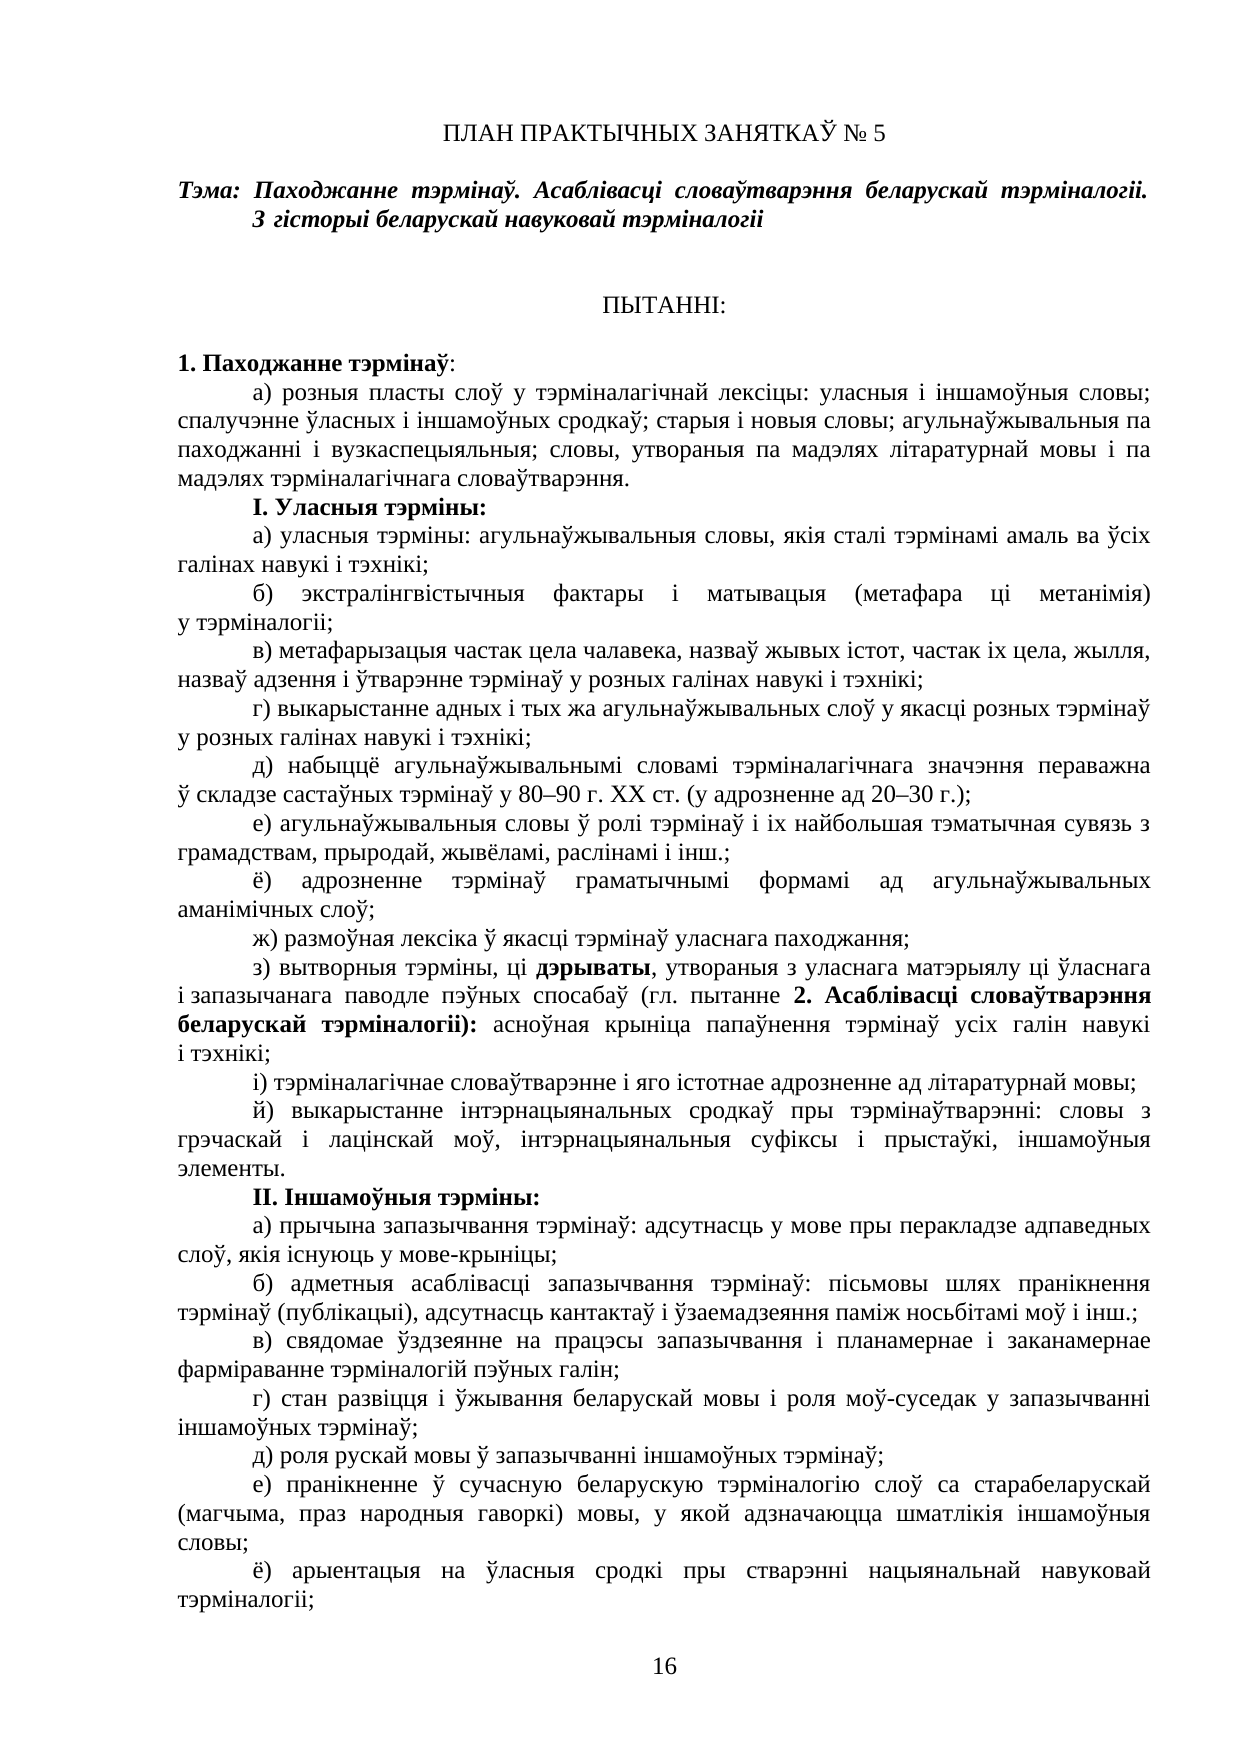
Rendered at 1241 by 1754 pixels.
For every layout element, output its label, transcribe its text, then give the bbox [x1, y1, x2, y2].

text д) набыццё агульнаўжывальнымі словамі тэрміналагічнага значэння пераважна ў складзе састаўных тэрмінаў у 80–90 г. ХХ ст. (у адрозненне ад 20–30 г.); [177, 751, 1152, 808]
text б) экстралінгвістычныя фактары і матывацыя (метафара ці метанімія) у тэрміналогіі; [177, 578, 1152, 636]
text ж) размоўная лексіка ў якасці тэрмінаў уласнага паходжання; [177, 923, 1152, 952]
text ё) арыентацыя на ўласныя сродкі пры стварэнні нацыянальнай навуковай тэрміналогіі; [177, 1556, 1152, 1613]
text ПЫТАННІ: [177, 291, 1152, 319]
text е) пранікненне ў сучасную беларускую тэрміналогію слоў са старабеларускай (магчыма, праз народныя гаворкі) мовы, у якой адзначаюцца шматлікія іншамоўныя словы; [177, 1469, 1152, 1556]
text б) адметныя асаблівасці запазычвання тэрмінаў: пісьмовы шлях пранікнення тэрмінаў (публікацыі), адсутнасць кантактаў і ўзаемадзеяння паміж носьбітамі моў і інш.; [177, 1268, 1152, 1326]
text а) уласныя тэрміны: агульнаўжывальныя словы, якія сталі тэрмінамі амаль ва ўсіх галінах навукі і тэхнікі; [177, 521, 1152, 578]
text ІІ. Іншамоўныя тэрміны: [177, 1182, 1152, 1211]
text в) свядомае ўздзеянне на працэсы запазычвання і планамернае і заканамернае фарміраванне тэрміналогій пэўных галін; [177, 1326, 1152, 1383]
text е) агульнаўжывальныя словы ў ролі тэрмінаў і іх найбольшая тэматычная сувязь з грамадствам, прыродай, жывёламі, раслінамі і інш.; [177, 808, 1152, 866]
text в) метафарызацыя частак цела чалавека, назваў жывых істот, частак іх цела, жылля, назваў адзення і ўтварэнне тэрмінаў у розных галінах навукі і тэхнікі; [177, 636, 1152, 693]
text Тэма: Паходжанне тэрмінаў. Асаблівасці словаўтварэння беларускай тэрміналогіі. З гісторыі беларускай навуковай тэрміналогіі [177, 176, 1152, 233]
text І. Уласныя тэрміны: [177, 492, 1152, 521]
text й) выкарыстанне інтэрнацыянальных сродкаў пры тэрмінаўтварэнні: словы з грэчаскай і лацінскай моў, інтэрнацыянальныя суфіксы і прыстаўкі, іншамоўныя элементы. [177, 1096, 1152, 1182]
text і) тэрміналагічнае словаўтварэнне і яго істотнае адрозненне ад літаратурнай мовы; [177, 1067, 1152, 1096]
text з) вытворныя тэрміны, ці дэрываты, утвораныя з уласнага матэрыялу ці ўласнага і запазычанага паводле пэўных спосабаў (гл. пытанне 2. Асаблівасці словаўтварэння беларускай тэрміналогіі): асноўная крыніца папаўнення тэрмінаў усіх галін навукі і тэхнікі; [177, 952, 1152, 1067]
text г) стан развіцця і ўжывання беларускай мовы і роля моў-суседак у запазычванні іншамоўных тэрмінаў; [177, 1383, 1152, 1441]
text д) роля рускай мовы ў запазычванні іншамоўных тэрмінаў; [177, 1441, 1152, 1469]
text а) прычына запазычвання тэрмінаў: адсутнасць у мове пры перакладзе адпаведных слоў, якія існуюць у мове-крыніцы; [177, 1211, 1152, 1268]
text ё) адрозненне тэрмінаў граматычнымі формамі ад агульнаўжывальных аманімічных слоў; [177, 866, 1152, 923]
text г) выкарыстанне адных і тых жа агульнаўжывальных слоў у якасці розных тэрмінаў у розных галінах навукі і тэхнікі; [177, 693, 1152, 751]
text а) розныя пласты слоў у тэрміналагічнай лексіцы: уласныя і іншамоўныя словы; спалучэнне ўласных і іншамоўных сродкаў; старыя і новыя словы; агульнаўжывальныя па паходжанні і вузкаспецыяльныя; словы, утвораныя па мадэлях літаратурнай мовы і па мадэлях тэрміналагічнага словаўтварэння. [177, 377, 1152, 492]
text ПЛАН ПРАКТЫЧНЫХ ЗАНЯТКАЎ № 5 [177, 118, 1152, 147]
text 1. Паходжанне тэрмінаў: [177, 348, 1152, 377]
